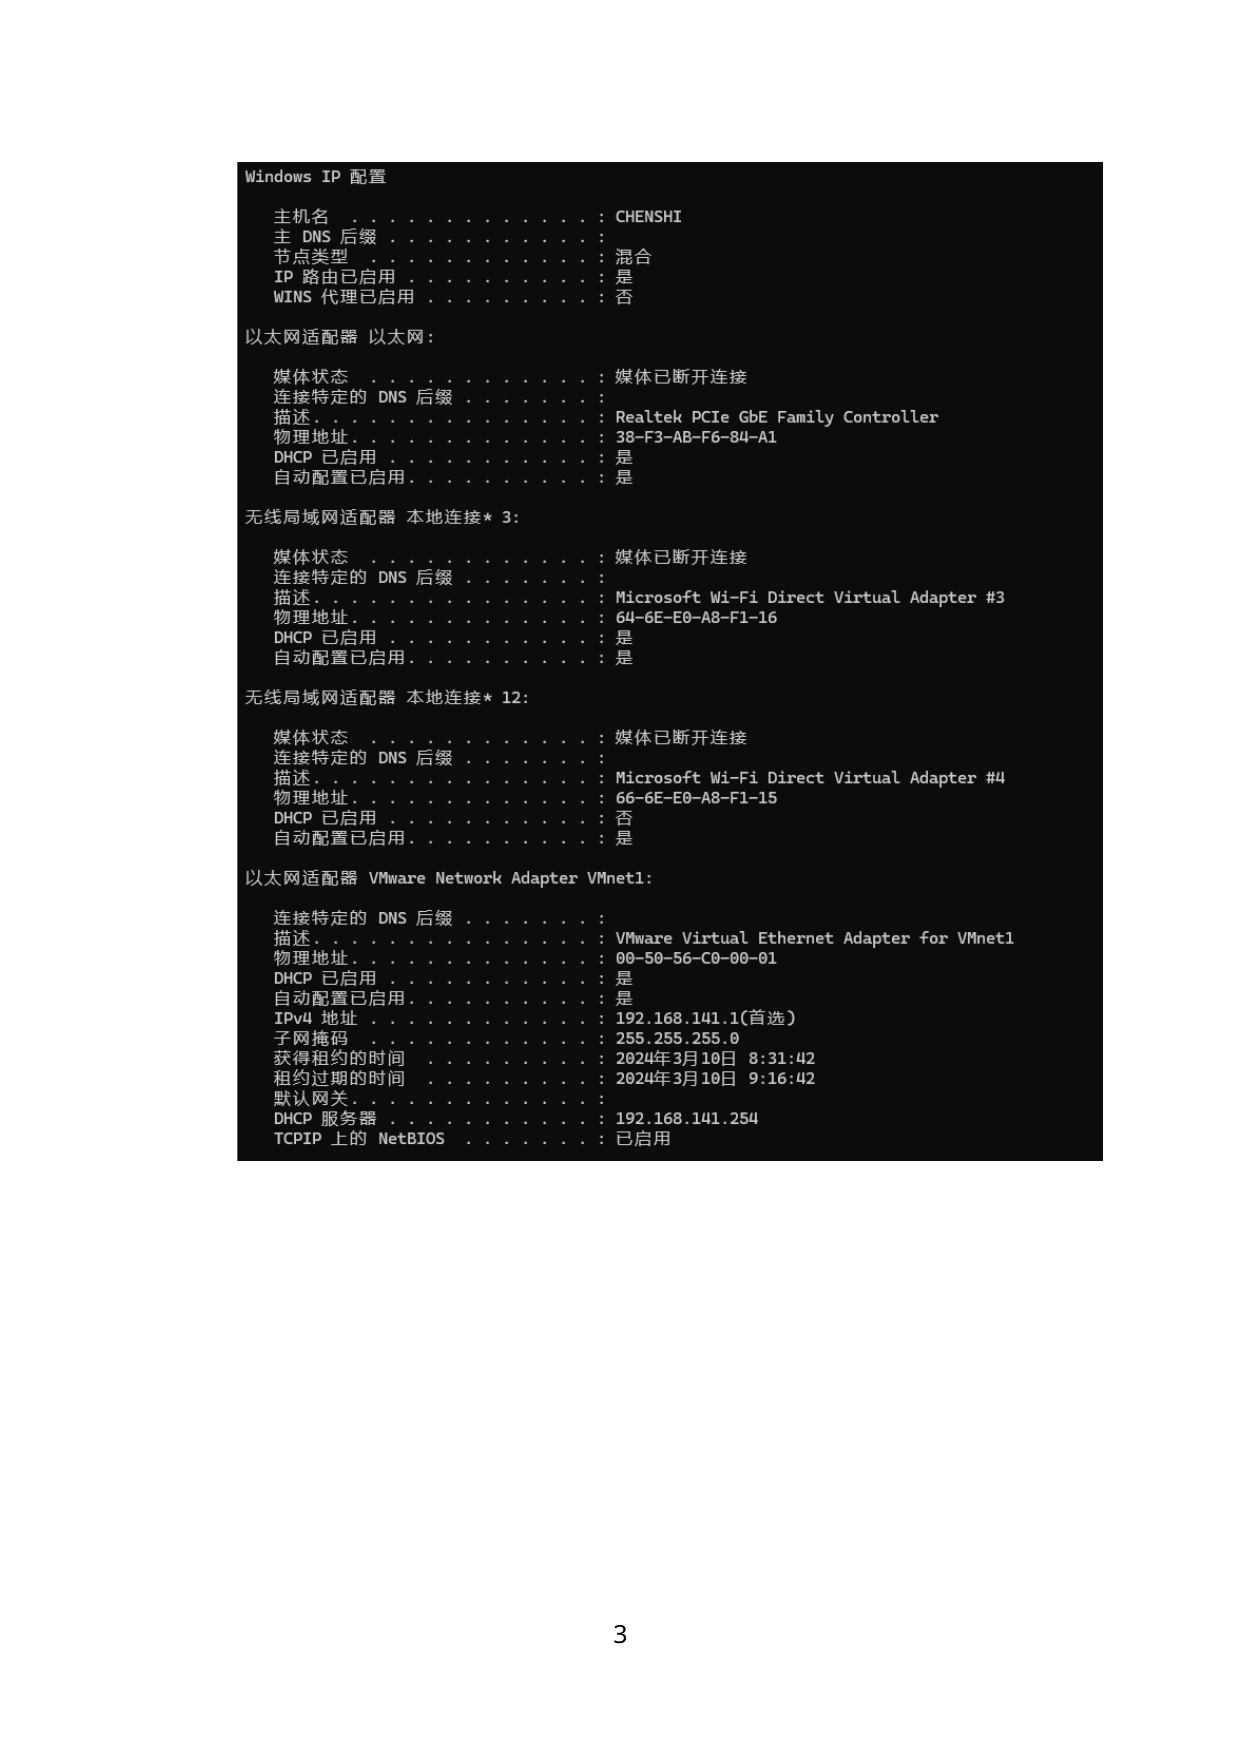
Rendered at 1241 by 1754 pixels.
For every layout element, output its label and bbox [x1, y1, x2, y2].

picture [237, 162, 1103, 1161]
